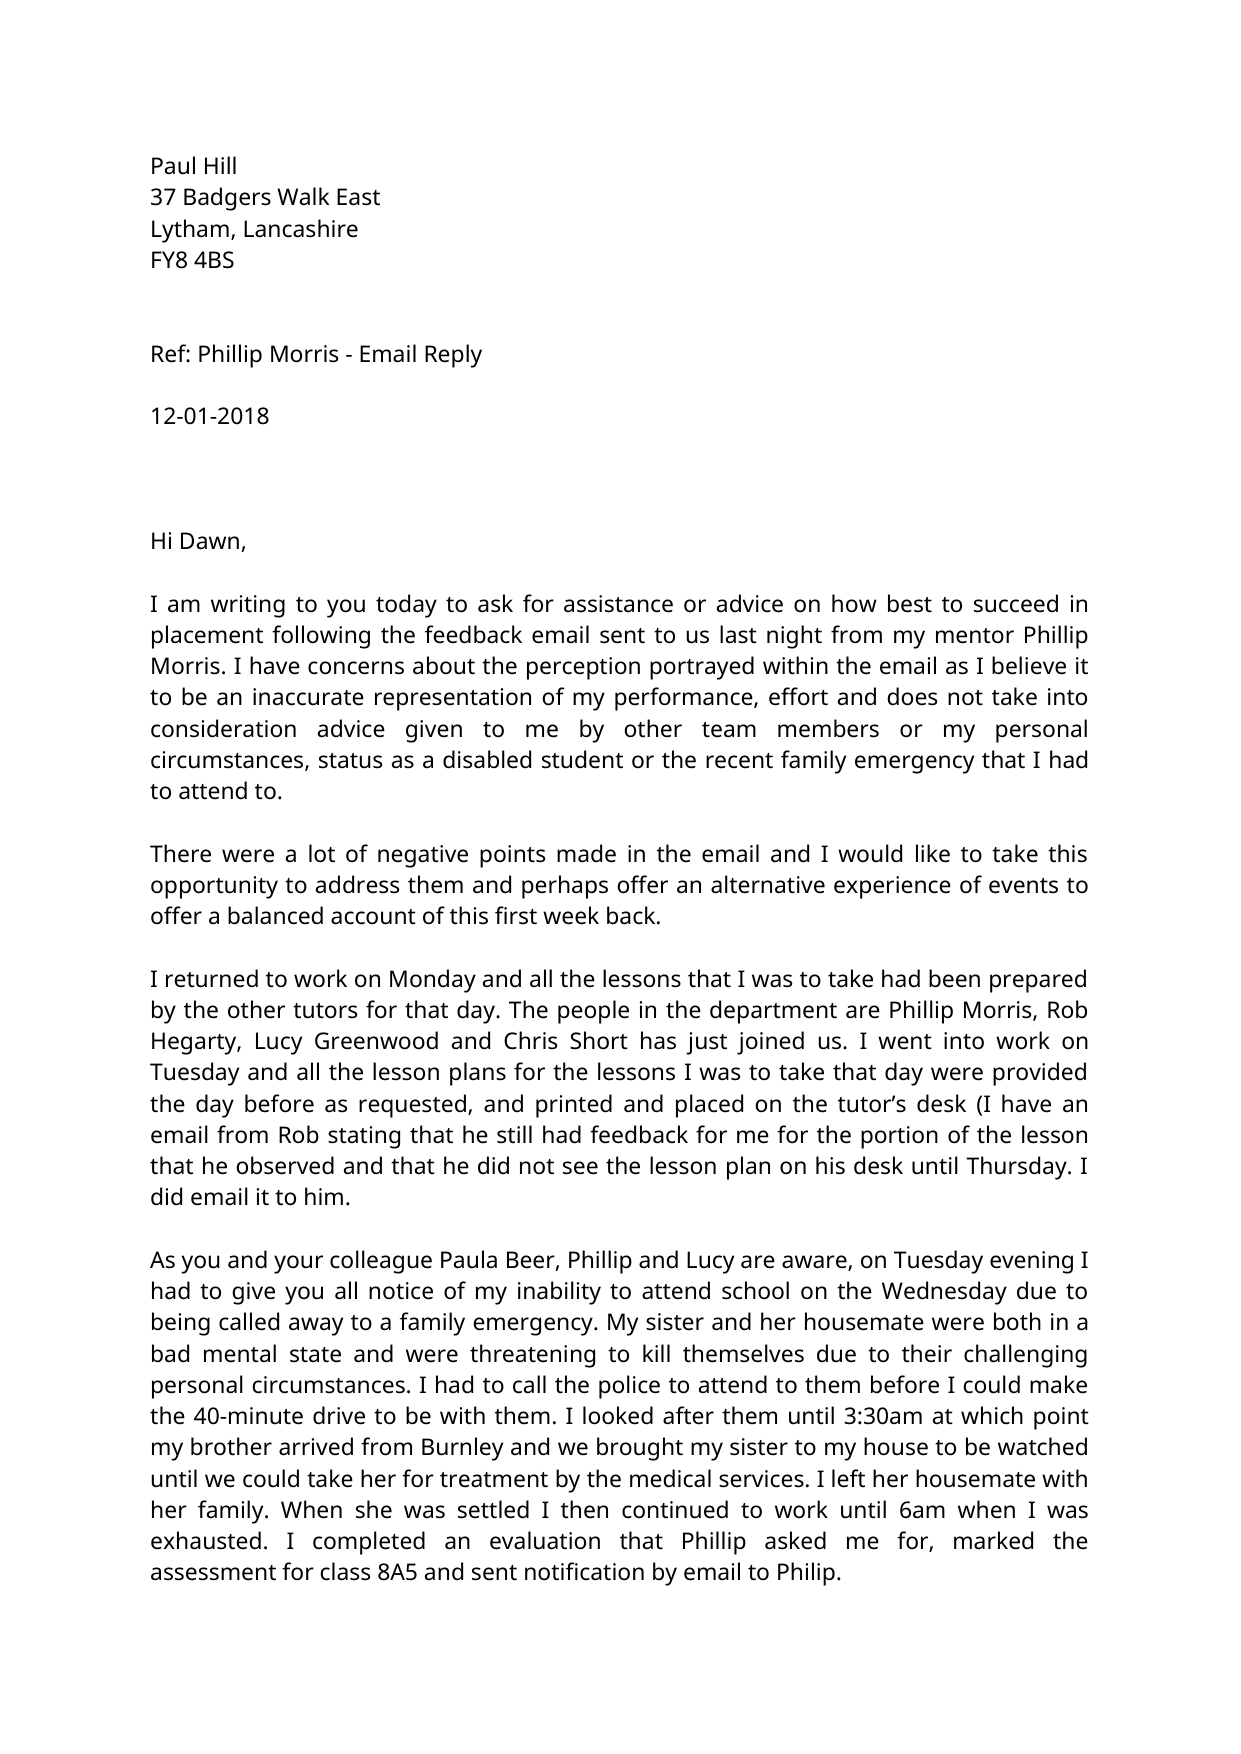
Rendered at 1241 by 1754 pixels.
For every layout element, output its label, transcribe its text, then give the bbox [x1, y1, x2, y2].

text FY8 4BS [150, 244, 1090, 275]
text Hi Dawn, [150, 525, 1090, 556]
text Ref: Phillip Morris - Email Reply [150, 337, 1090, 369]
text I am writing to you today to ask for assistance or advice on how best to succeed in placement following the feedback email sent to us last night from my mentor Phillip Morris. I have concerns about the perception portrayed within the email as I believe it to be an inaccurate representation of my performance, effort and does not take into consideration advice given to me by other team members or my personal circumstances, status as a disabled student or the recent family emergency that I had to attend to. [150, 587, 1090, 806]
text As you and your colleague Paula Beer, Phillip and Lucy are aware, on Tuesday evening I had to give you all notice of my inability to attend school on the Wednesday due to being called away to a family emergency. My sister and her housemate were both in a bad mental state and were threatening to kill themselves due to their challenging personal circumstances. I had to call the police to attend to them before I could make the 40-minute drive to be with them. I looked after them until 3:30am at which point my brother arrived from Burnley and we brought my sister to my house to be watched until we could take her for treatment by the medical services. I left her housemate with her family. When she was settled I then continued to work until 6am when I was exhausted. I completed an evaluation that Phillip asked me for, marked the assessment for class 8A5 and sent notification by email to Philip. [150, 1244, 1090, 1587]
text 12-01-2018 [150, 400, 1090, 431]
text 37 Badgers Walk East [150, 181, 1090, 212]
text Lytham, Lancashire [150, 212, 1090, 244]
text There were a lot of negative points made in the email and I would like to take this opportunity to address them and perhaps offer an alternative experience of events to offer a balanced account of this first week back. [150, 837, 1090, 931]
text Paul Hill [150, 150, 1090, 181]
text I returned to work on Monday and all the lessons that I was to take had been prepared by the other tutors for that day. The people in the department are Phillip Morris, Rob Hegarty, Lucy Greenwood and Chris Short has just joined us. I went into work on Tuesday and all the lesson plans for the lessons I was to take that day were provided the day before as requested, and printed and placed on the tutor’s desk (I have an email from Rob stating that he still had feedback for me for the portion of the lesson that he observed and that he did not see the lesson plan on his desk until Thursday. I did email it to him. [150, 962, 1090, 1212]
